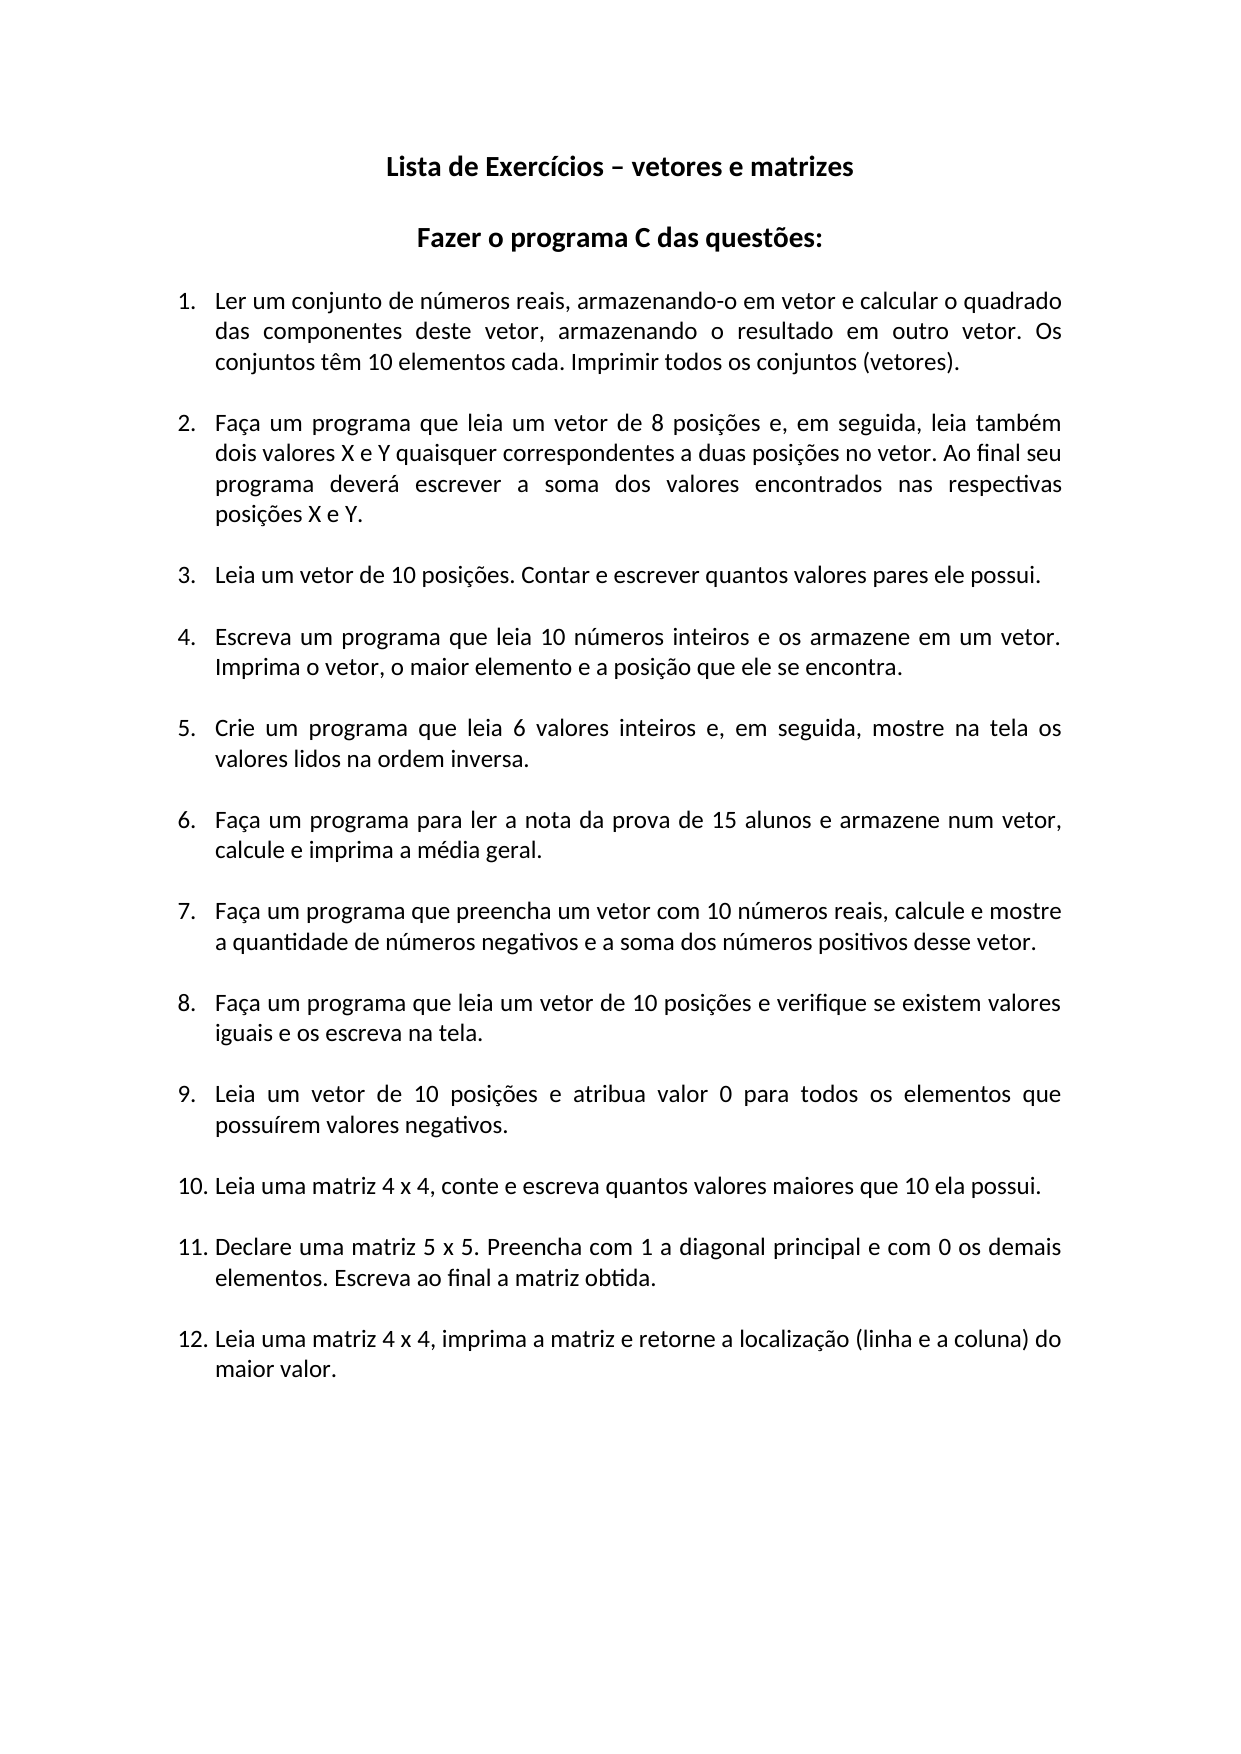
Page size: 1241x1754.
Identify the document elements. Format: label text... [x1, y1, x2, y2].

list Faça um programa que leia um vetor de 10 posições e verifique se existem valores iguais e os escreva na tela. [177, 987, 1063, 1048]
list Ler um conjunto de números reais, armazenando-o em vetor e calcular o quadrado das componentes deste vetor, armazenando o resultado em outro vetor. Os conjuntos têm 10 elementos cada. Imprimir todos os conjuntos (vetores). [177, 285, 1063, 377]
list Escreva um programa que leia 10 números inteiros e os armazene em um vetor. Imprima o vetor, o maior elemento e a posição que ele se encontra. [177, 621, 1063, 682]
list Faça um programa que leia um vetor de 8 posições e, em seguida, leia também dois valores X e Y quaisquer correspondentes a duas posições no vetor. Ao final seu programa deverá escrever a soma dos valores encontrados nas respectivas posições X e Y. [177, 407, 1063, 529]
list Faça um programa para ler a nota da prova de 15 alunos e armazene num vetor, calcule e imprima a média geral. [177, 804, 1063, 865]
text Fazer o programa C das questões: [177, 219, 1063, 254]
list Declare uma matriz 5 x 5. Preencha com 1 a diagonal principal e com 0 os demais elementos. Escreva ao final a matriz obtida. [177, 1231, 1063, 1292]
list Leia uma matriz 4 x 4, conte e escreva quantos valores maiores que 10 ela possui. [177, 1170, 1063, 1201]
list Leia um vetor de 10 posições e atribua valor 0 para todos os elementos que possuírem valores negativos. [177, 1078, 1063, 1139]
list Leia uma matriz 4 x 4, imprima a matriz e retorne a localização (linha e a coluna) do maior valor. [177, 1323, 1063, 1384]
list Crie um programa que leia 6 valores inteiros e, em seguida, mostre na tela os valores lidos na ordem inversa. [177, 712, 1063, 773]
list Faça um programa que preencha um vetor com 10 números reais, calcule e mostre a quantidade de números negativos e a soma dos números positivos desse vetor. [177, 895, 1063, 956]
list Leia um vetor de 10 posições. Contar e escrever quantos valores pares ele possui. [177, 560, 1063, 590]
text Lista de Exercícios – vetores e matrizes [177, 148, 1063, 183]
